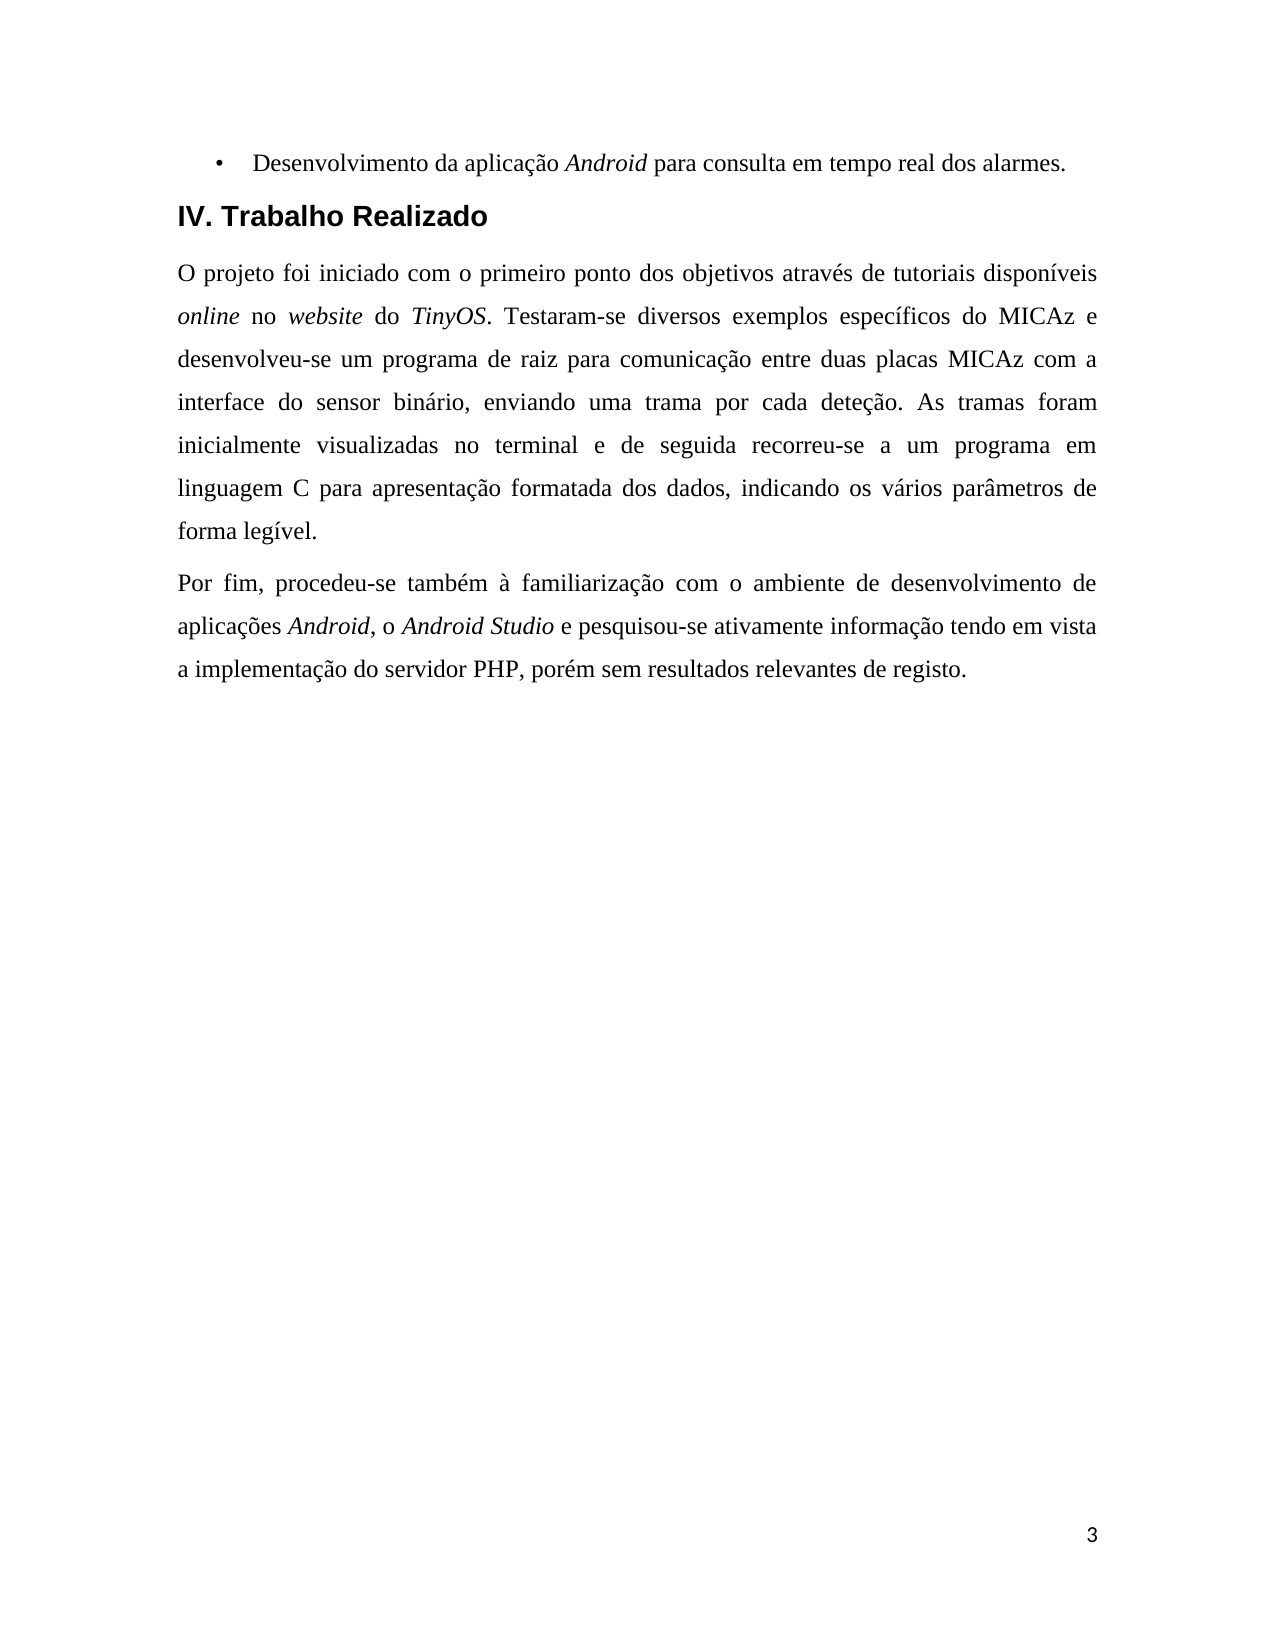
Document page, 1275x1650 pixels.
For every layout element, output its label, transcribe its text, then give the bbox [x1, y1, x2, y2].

text Por fim, procedeu-se também à familiarização com o ambiente de desenvolvimento de aplicações Android, o Android Studio e pesquisou-se ativamente informação tendo em vista a implementação do servidor PHP, porém sem resultados relevantes de registo. [177, 568, 1098, 683]
text O projeto foi iniciado com o primeiro ponto dos objetivos através de tutoriais disponíveis online no website do TinyOS. Testaram-se diversos exemplos específicos do MICAz e desenvolveu-se um programa de raiz para comunicação entre duas placas MICAz com a interface do sensor binário, enviando uma trama por cada deteção. As tramas foram inicialmente visualizadas no terminal e de seguida recorreu-se a um programa em linguagem C para apresentação formatada dos dados, indicando os vários parâmetros de forma legível. [177, 258, 1098, 545]
text IV. Trabalho Realizado [177, 199, 1098, 233]
list Desenvolvimento da aplicação Android para consulta em tempo real dos alarmes. [215, 148, 1098, 176]
